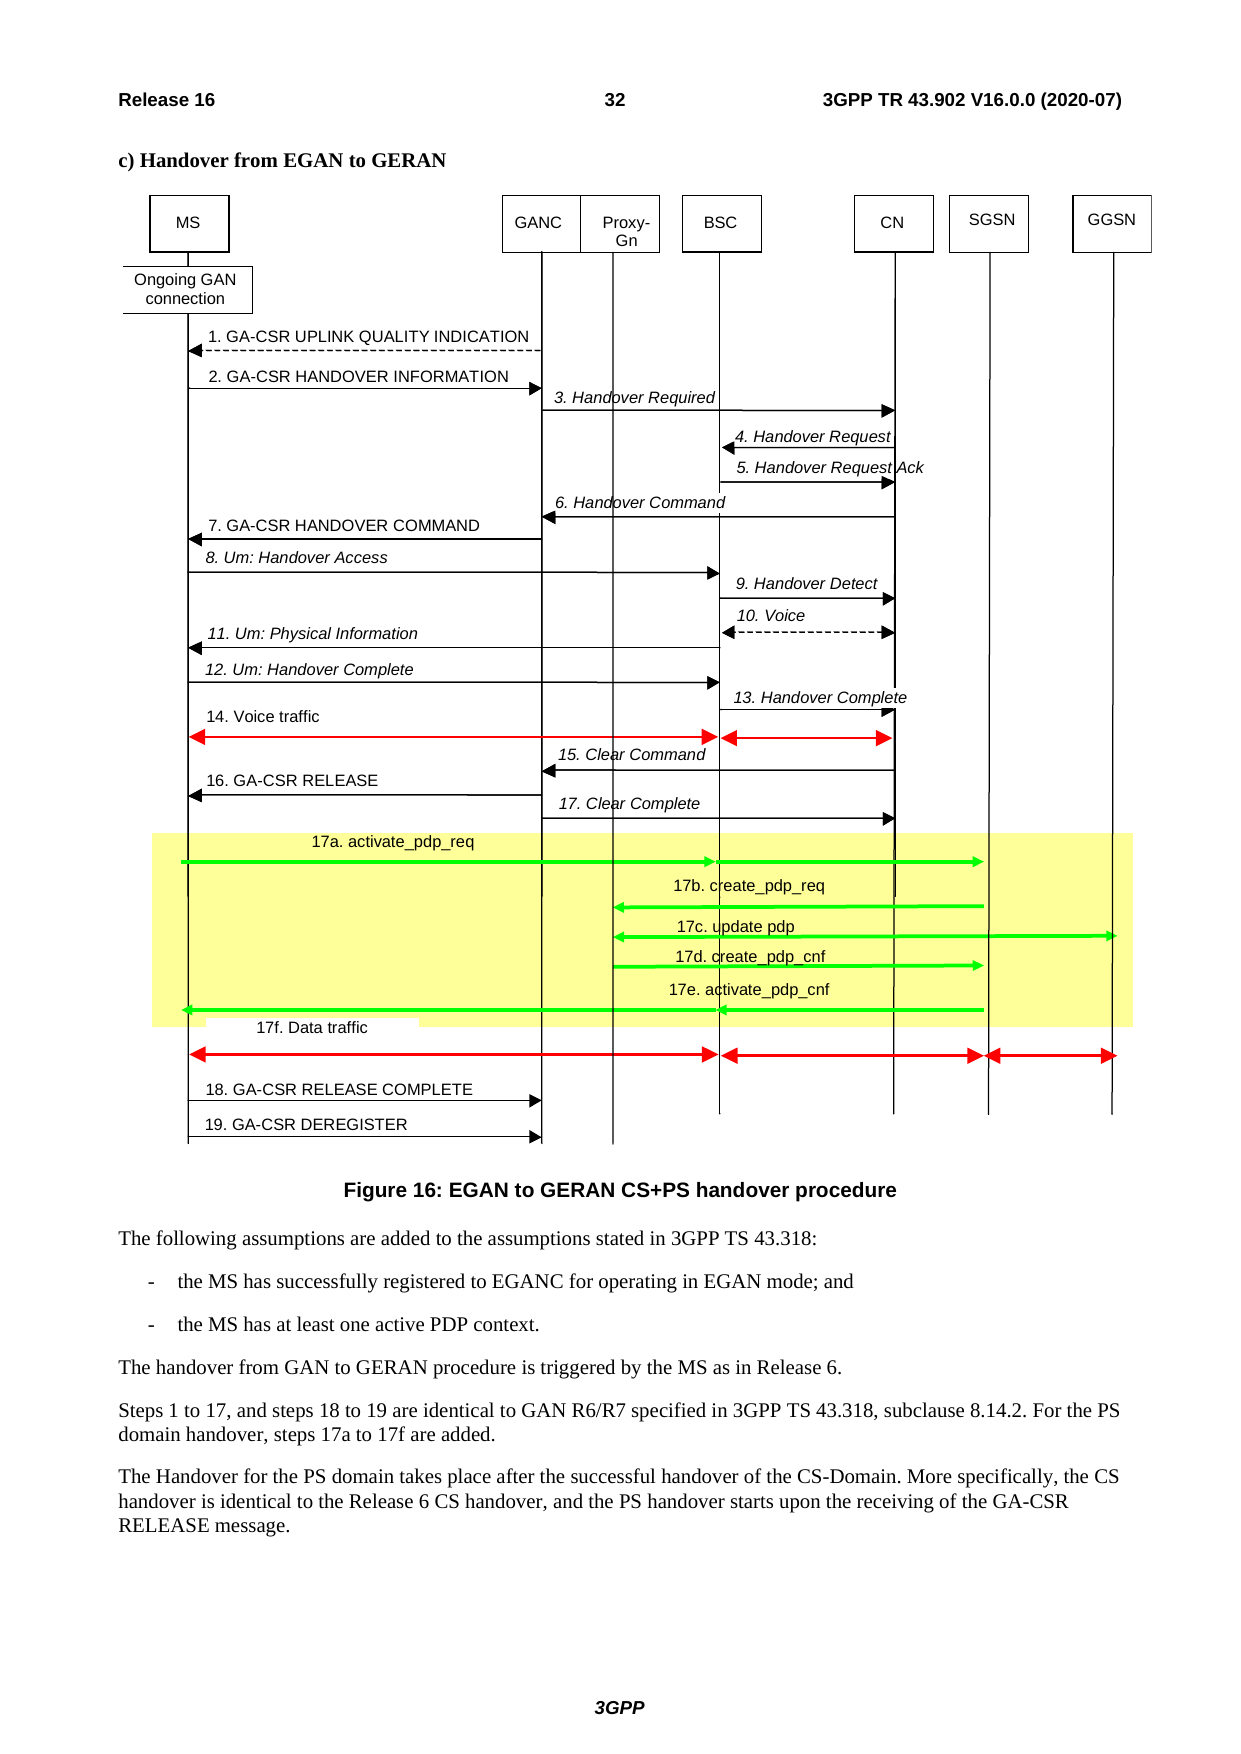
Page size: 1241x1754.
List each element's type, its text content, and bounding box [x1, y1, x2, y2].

text Steps 1 to 17, and steps 18 to 19 are identical to GAN R6/R7 specified in 3GPP TS 43.318, subclause 8.14.2. For the PS domain handover, steps 17a to 17f are added. [118, 1398, 1122, 1446]
text The handover from GAN to GERAN procedure is triggered by the MS as in Release 6. [118, 1355, 1122, 1379]
text - the MS has at least one active PDP context. [148, 1312, 1122, 1336]
text Figure 16: EGAN to GERAN CS+PS handover procedure [118, 1177, 1122, 1201]
text The Handover for the PS domain takes place after the successful handover of the CS-Domain. More specifically, the CS handover is identical to the Release 6 CS handover, and the PS handover starts upon the receiving of the GA-CSR RELEASE message. [118, 1464, 1122, 1537]
text c) Handover from EGAN to GERAN [118, 147, 1122, 172]
text The following assumptions are added to the assumptions stated in 3GPP TS 43.318: [118, 1226, 1122, 1250]
text - the MS has successfully registered to EGANC for operating in EGAN mode; and [148, 1269, 1122, 1293]
